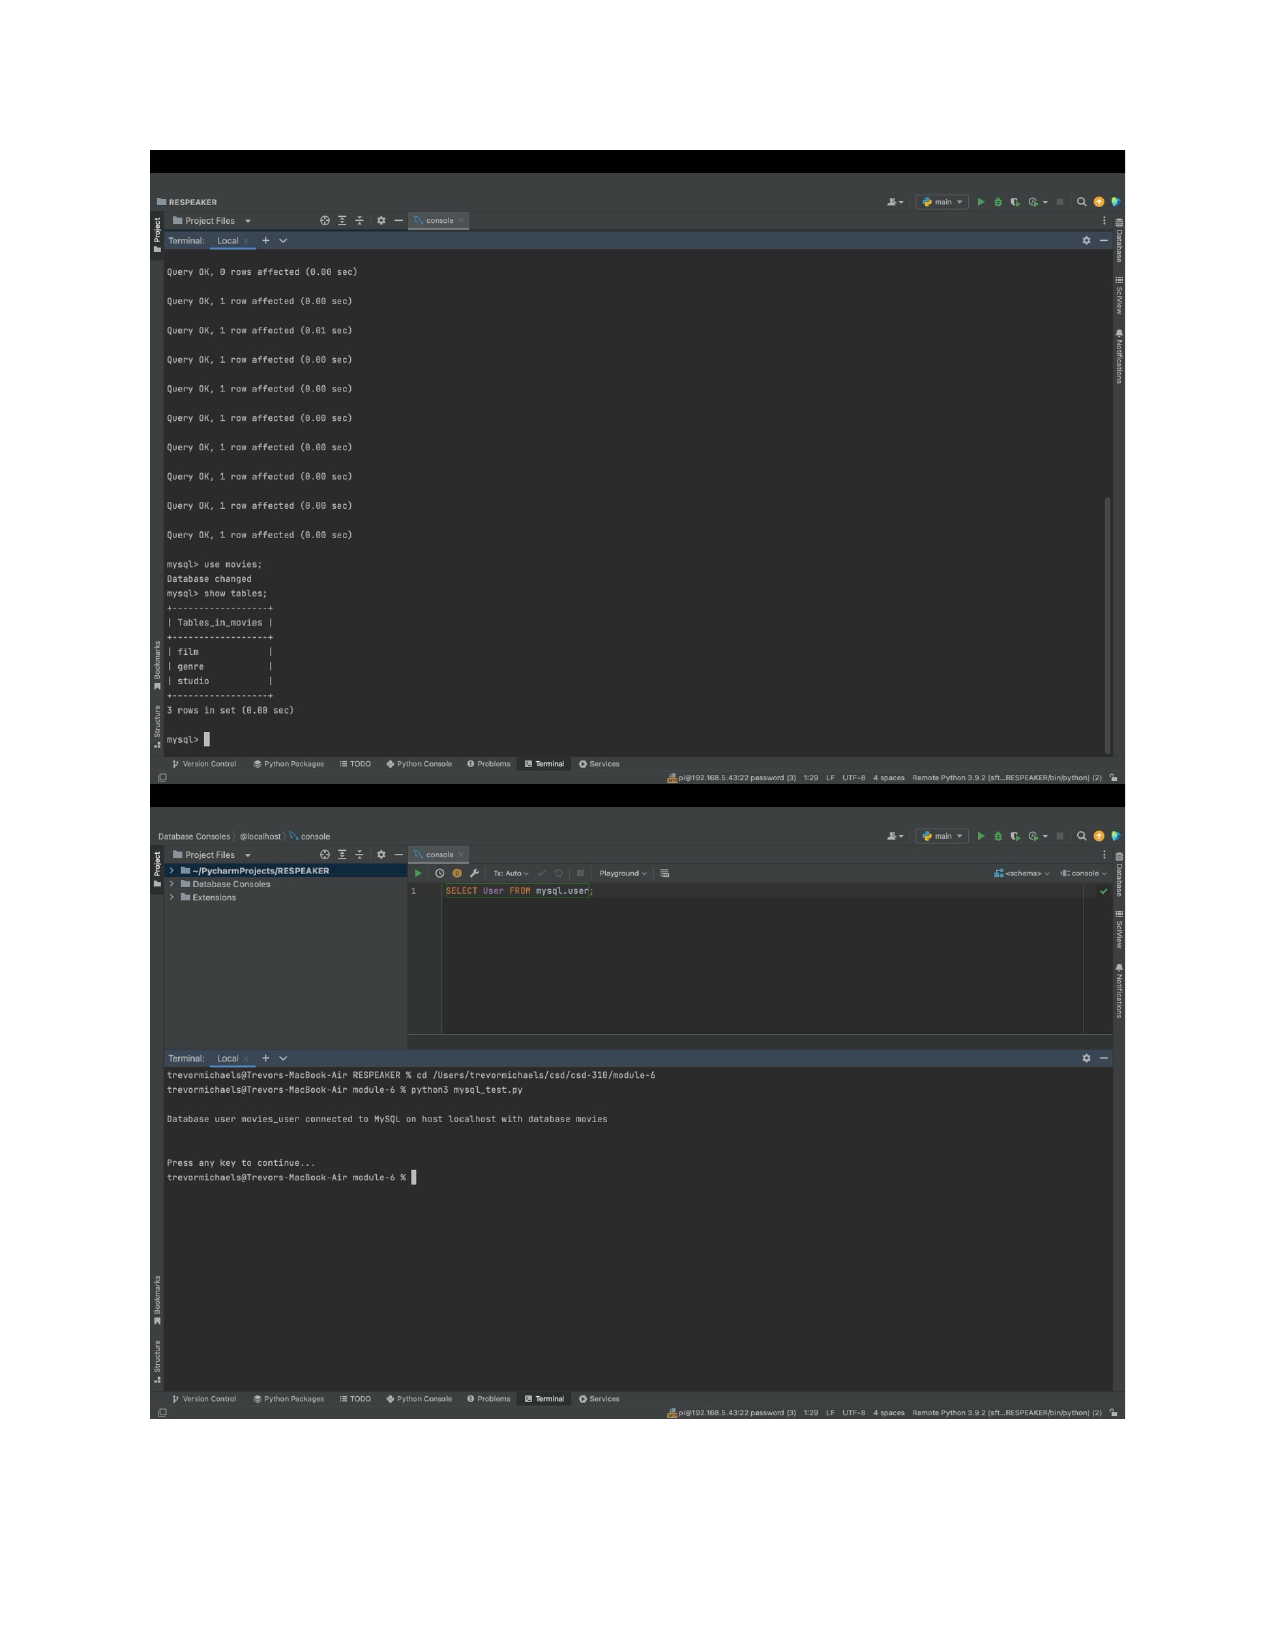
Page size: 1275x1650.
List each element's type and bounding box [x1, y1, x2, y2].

picture [150, 150, 1125, 1419]
